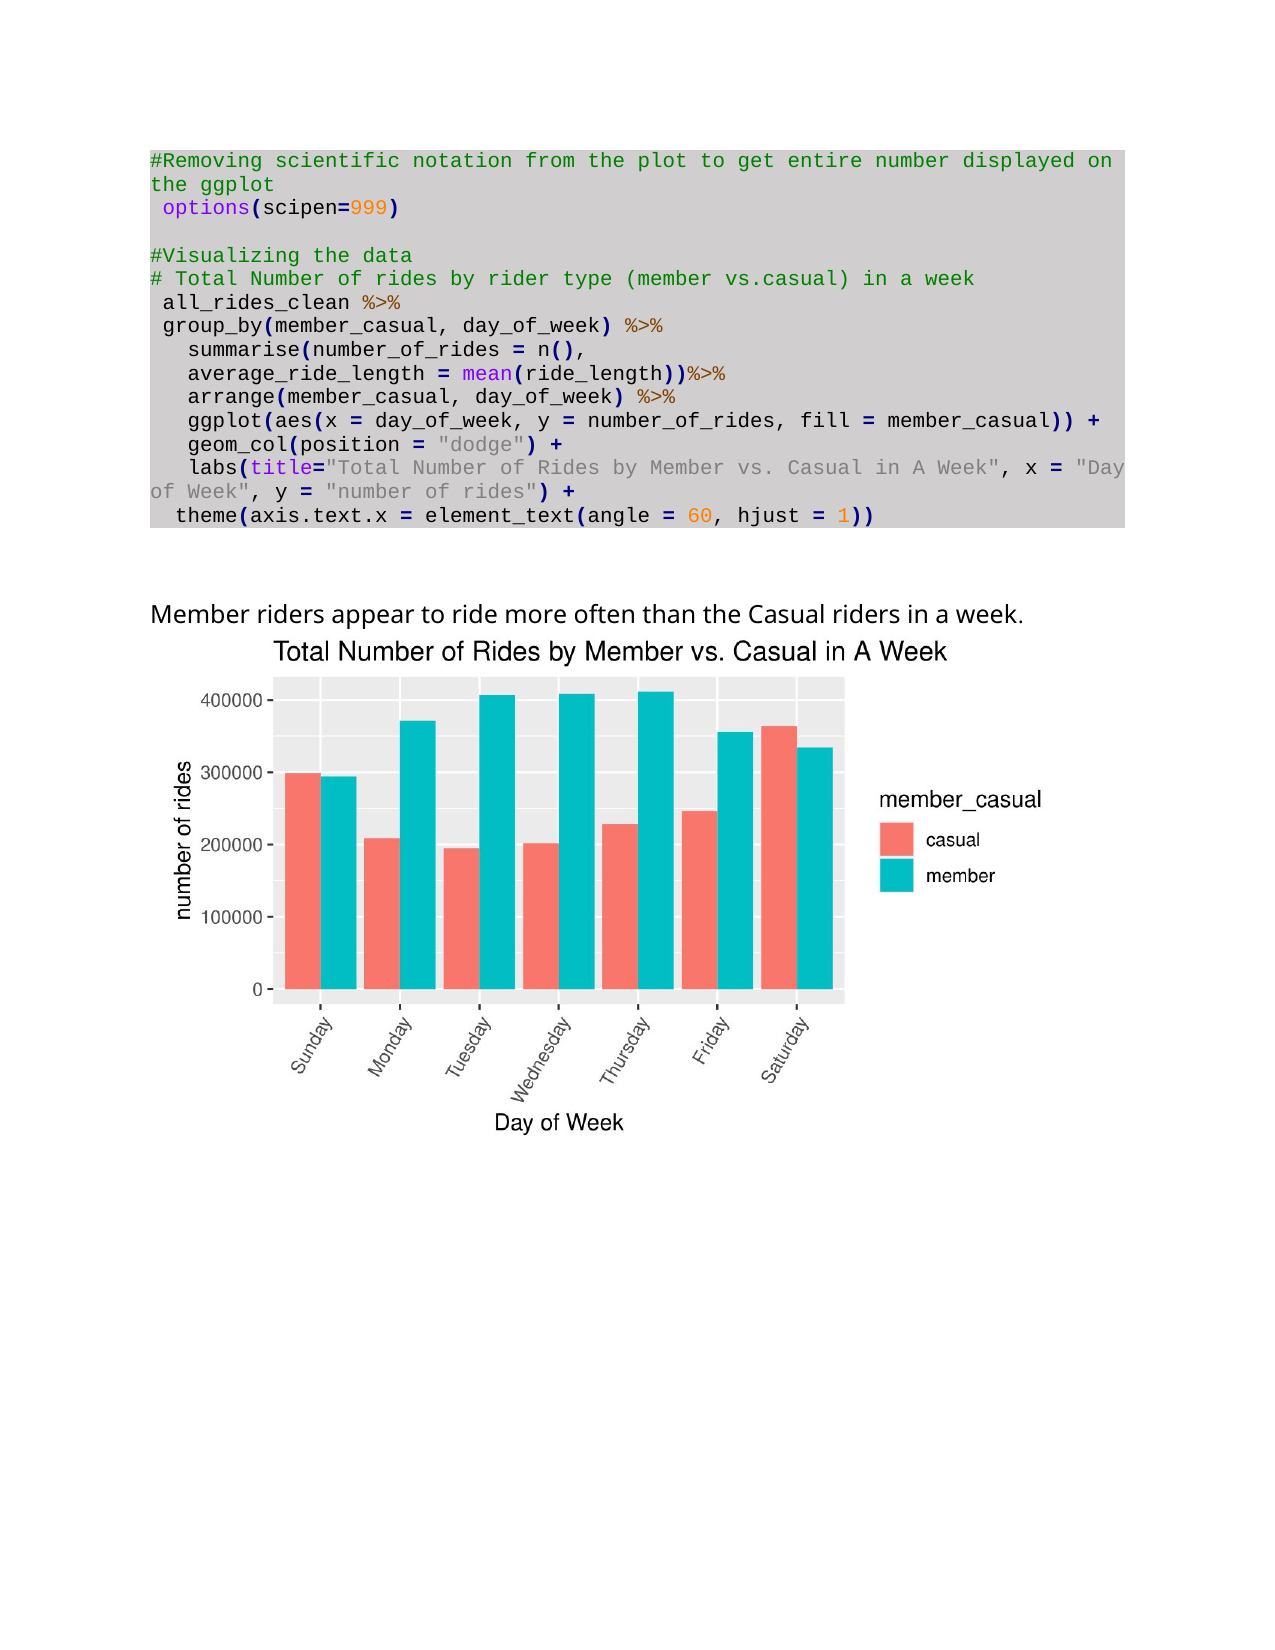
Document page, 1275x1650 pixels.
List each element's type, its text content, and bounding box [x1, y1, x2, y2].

text ggplot(aes(x = day_of_week, y = number_of_rides, fill = member_casual)) + [150, 410, 1125, 434]
text geom_col(position = "dodge") + [150, 434, 1125, 457]
picture [162, 630, 1059, 1146]
text summarise(number_of_rides = n(), [150, 339, 1125, 363]
text average_ride_length = mean(ride_length))%>% [150, 363, 1125, 386]
text theme(axis.text.x = element_text(angle = 60, hjust = 1)) [150, 505, 1125, 528]
text Member riders appear to ride more often than the Casual riders in a week. [150, 596, 1125, 631]
text #Visualizing the data [150, 244, 1125, 268]
text # Total Number of rides by rider type (member vs.casual) in a week [150, 268, 1125, 292]
text labs(title="Total Number of Rides by Member vs. Casual in A Week", x = "Day of Week", y = "number of rides") + [150, 457, 1125, 505]
text group_by(member_casual, day_of_week) %>% [150, 316, 1125, 339]
text #Removing scientific notation from the plot to get entire number displayed on the ggplot [150, 150, 1125, 197]
text all_rides_clean %>% [150, 292, 1125, 316]
text arrange(member_casual, day_of_week) %>% [150, 386, 1125, 410]
text options(scipen=999) [150, 197, 1125, 221]
